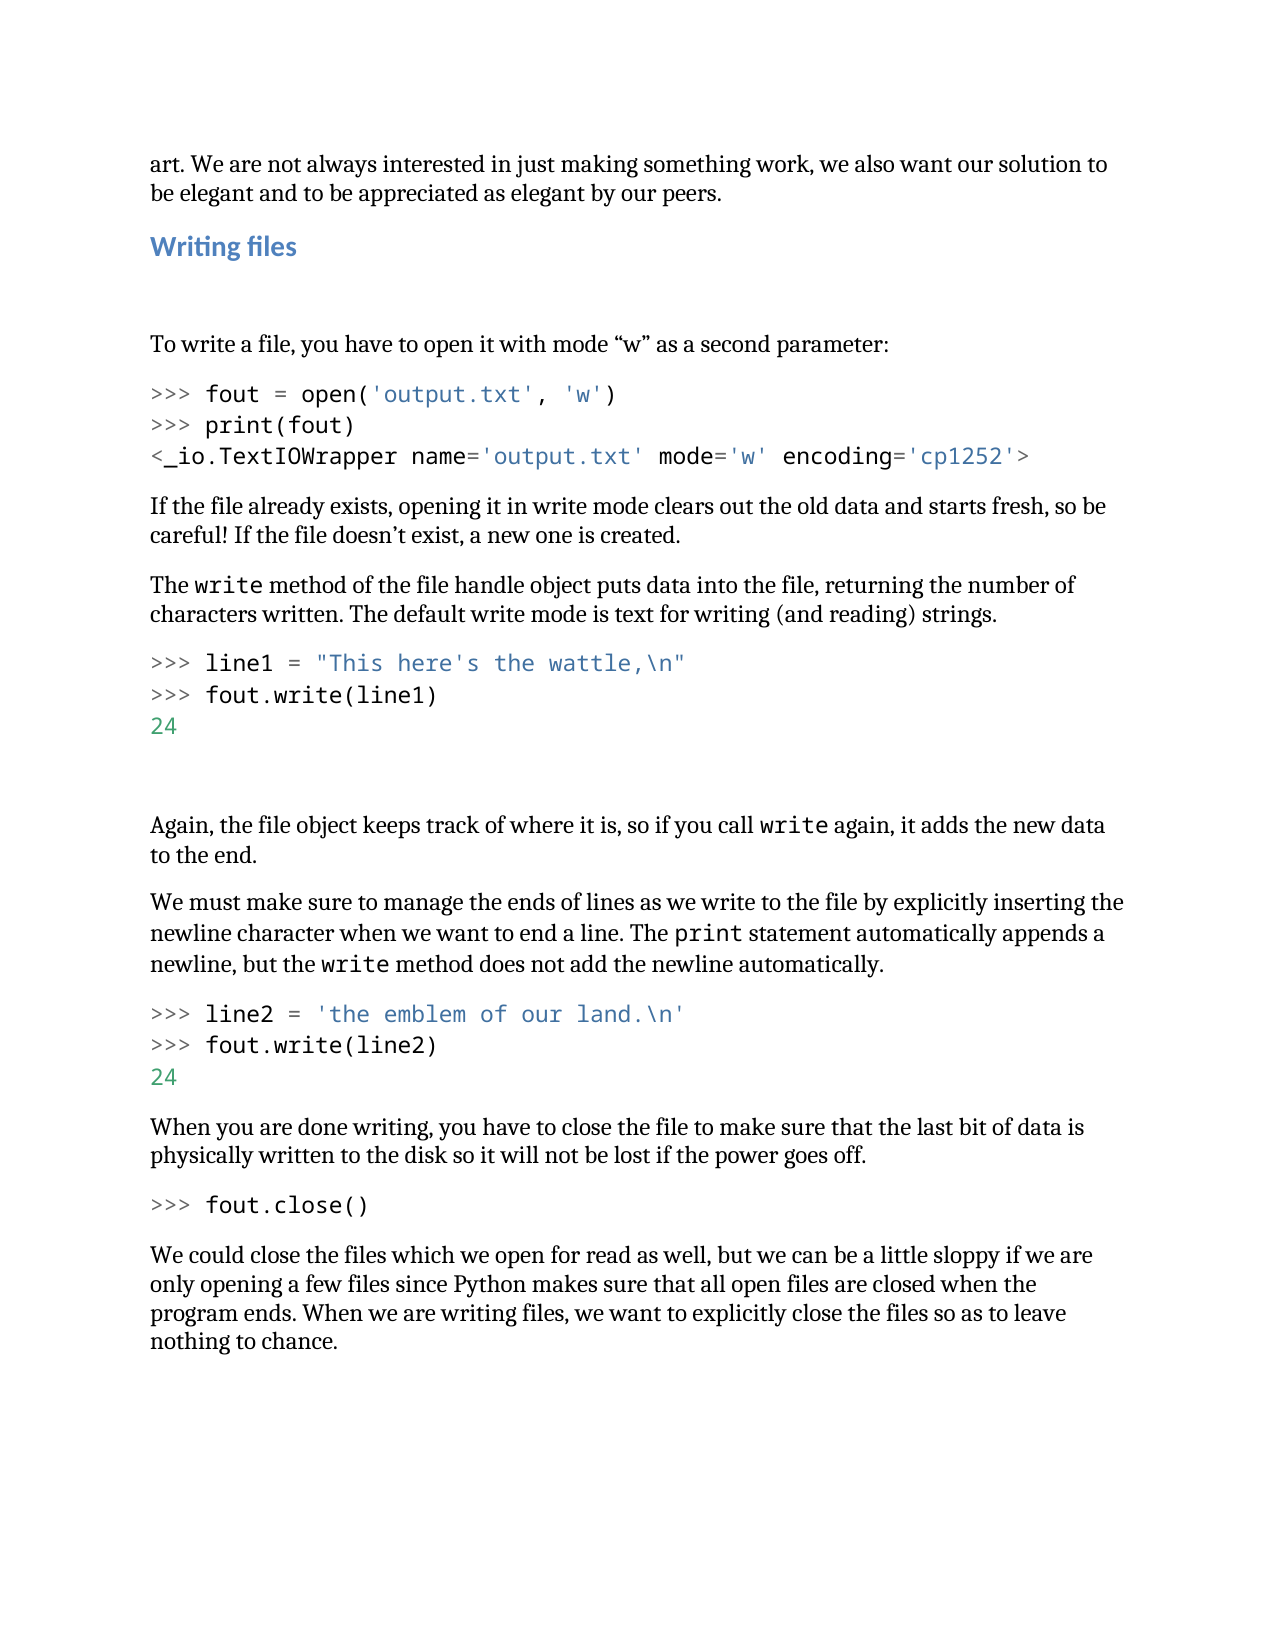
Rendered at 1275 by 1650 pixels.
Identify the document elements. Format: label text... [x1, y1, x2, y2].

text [150, 150, 1125, 207]
text >>> fout.close() [150, 1189, 1125, 1220]
text We could close the files which we open for read as well, but we can be a little sloppy if we are only opening a few files since Python makes sure that all open files are closed when the program ends. When we are writing files, we want to explicitly close the files so as to leave nothing to chance. [150, 1241, 1125, 1356]
text >>> fout = open('output.txt', 'w') >>> print(fout) <_io.TextIOWrapper name='output.txt' mode='w' encoding='cp1252'> [150, 378, 1125, 471]
text We must make sure to manage the ends of lines as we write to the file by explicitly inserting the newline character when we want to end a line. The print statement automatically appends a newline, but the write method does not add the newline automatically. [150, 888, 1125, 979]
subtitle Writing files [150, 228, 1125, 264]
text If the file already exists, opening it in write mode clears out the old data and starts fresh, so be careful! If the file doesn’t exist, a new one is created. [150, 492, 1125, 550]
text >>> line1 = "This here's the wattle,\n" >>> fout.write(line1) 24 [150, 647, 1125, 741]
text >>> line2 = 'the emblem of our land.\n' >>> fout.write(line2) 24 [150, 998, 1125, 1092]
text Again, the file object keeps track of where it is, so if you call write again, it adds the new data to the end. [150, 809, 1125, 869]
text The write method of the file handle object puts data into the file, returning the number of characters written. The default write mode is text for writing (and reading) strings. [150, 568, 1125, 628]
text To write a file, you have to open it with mode “w” as a second parameter: [150, 330, 1125, 359]
text When you are done writing, you have to close the file to make sure that the last bit of data is physically written to the disk so it will not be lost if the power goes off. [150, 1113, 1125, 1170]
